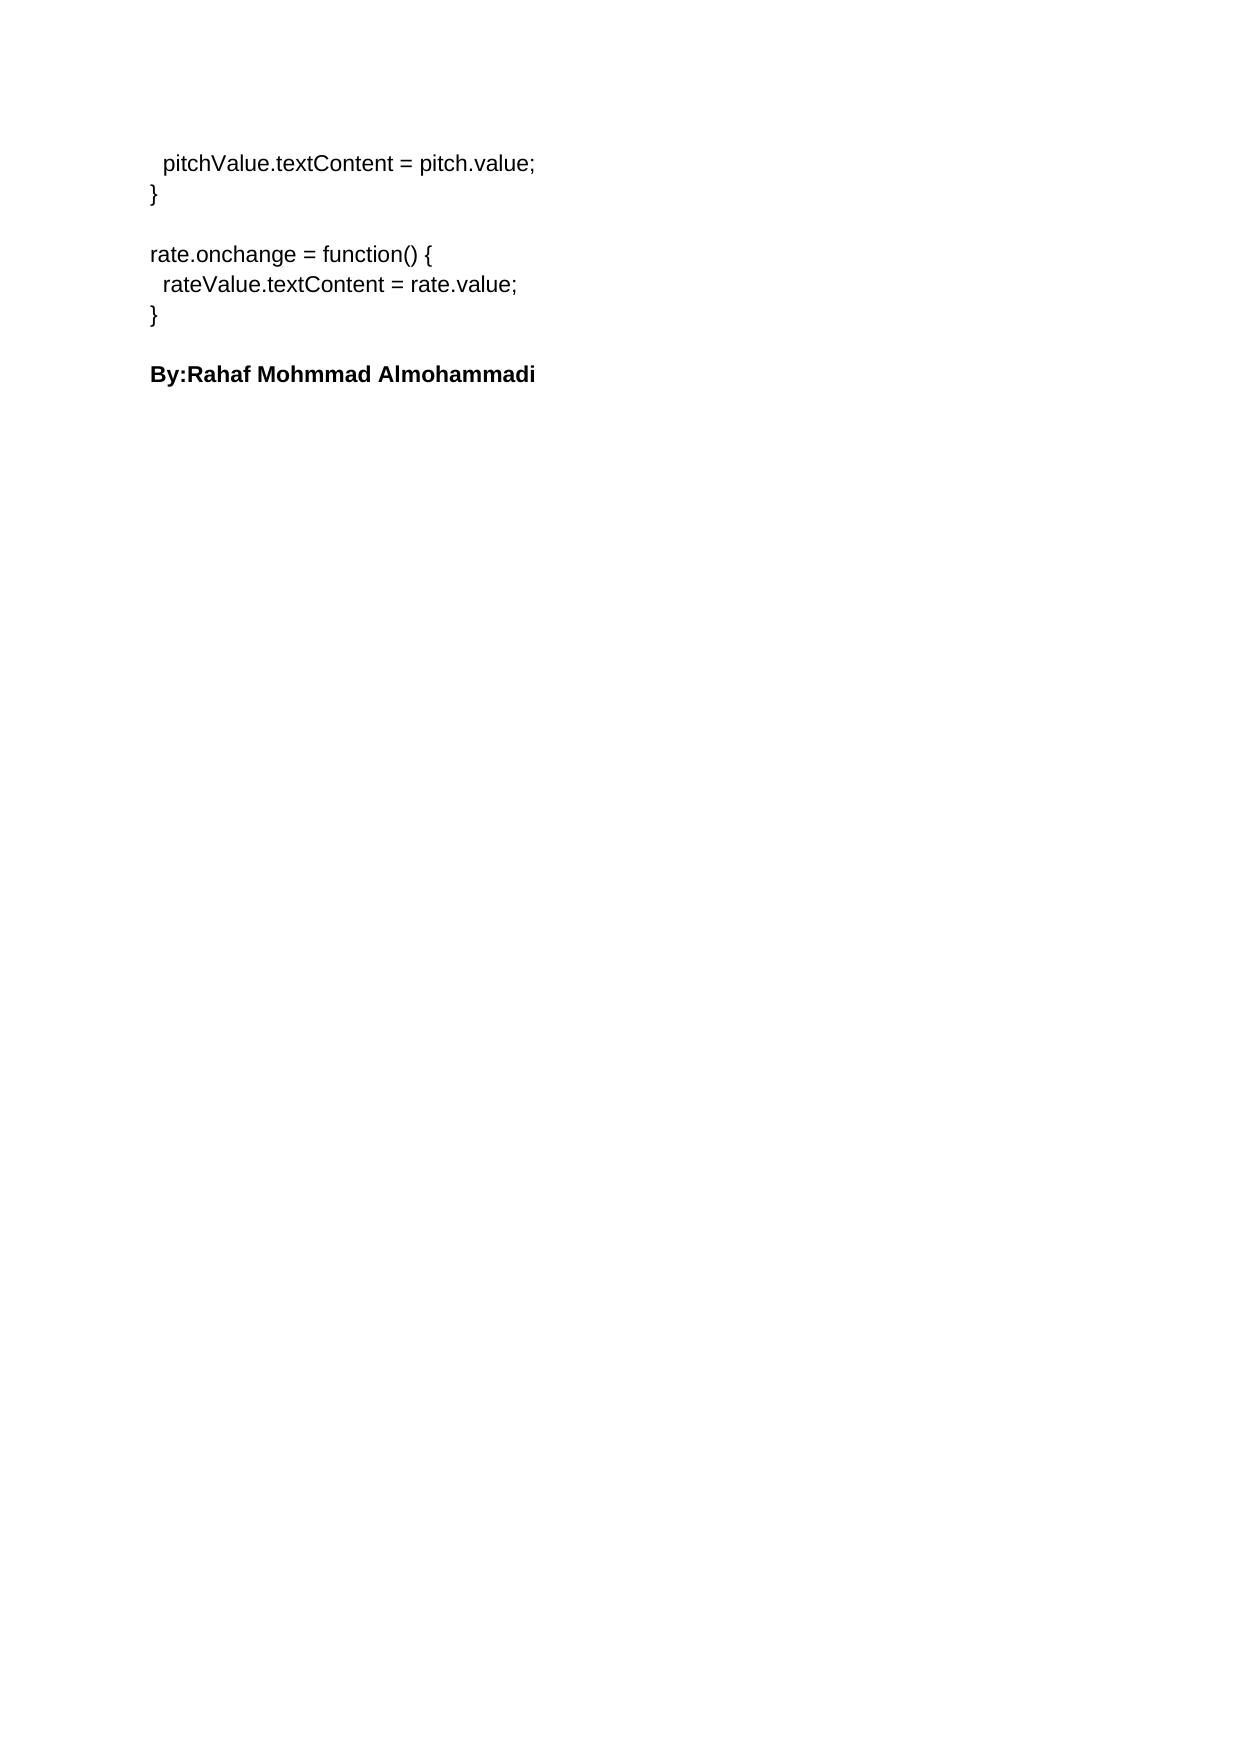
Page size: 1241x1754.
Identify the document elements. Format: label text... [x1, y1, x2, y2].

text By:Rahaf Mohmmad Almohammadi [150, 361, 1090, 388]
text } [150, 180, 1090, 207]
text pitchValue.textContent = pitch.value; [150, 150, 1090, 176]
text } [150, 301, 1090, 327]
text rateValue.textContent = rate.value; [150, 271, 1090, 297]
text rate.onchange = function() { [150, 241, 1090, 267]
